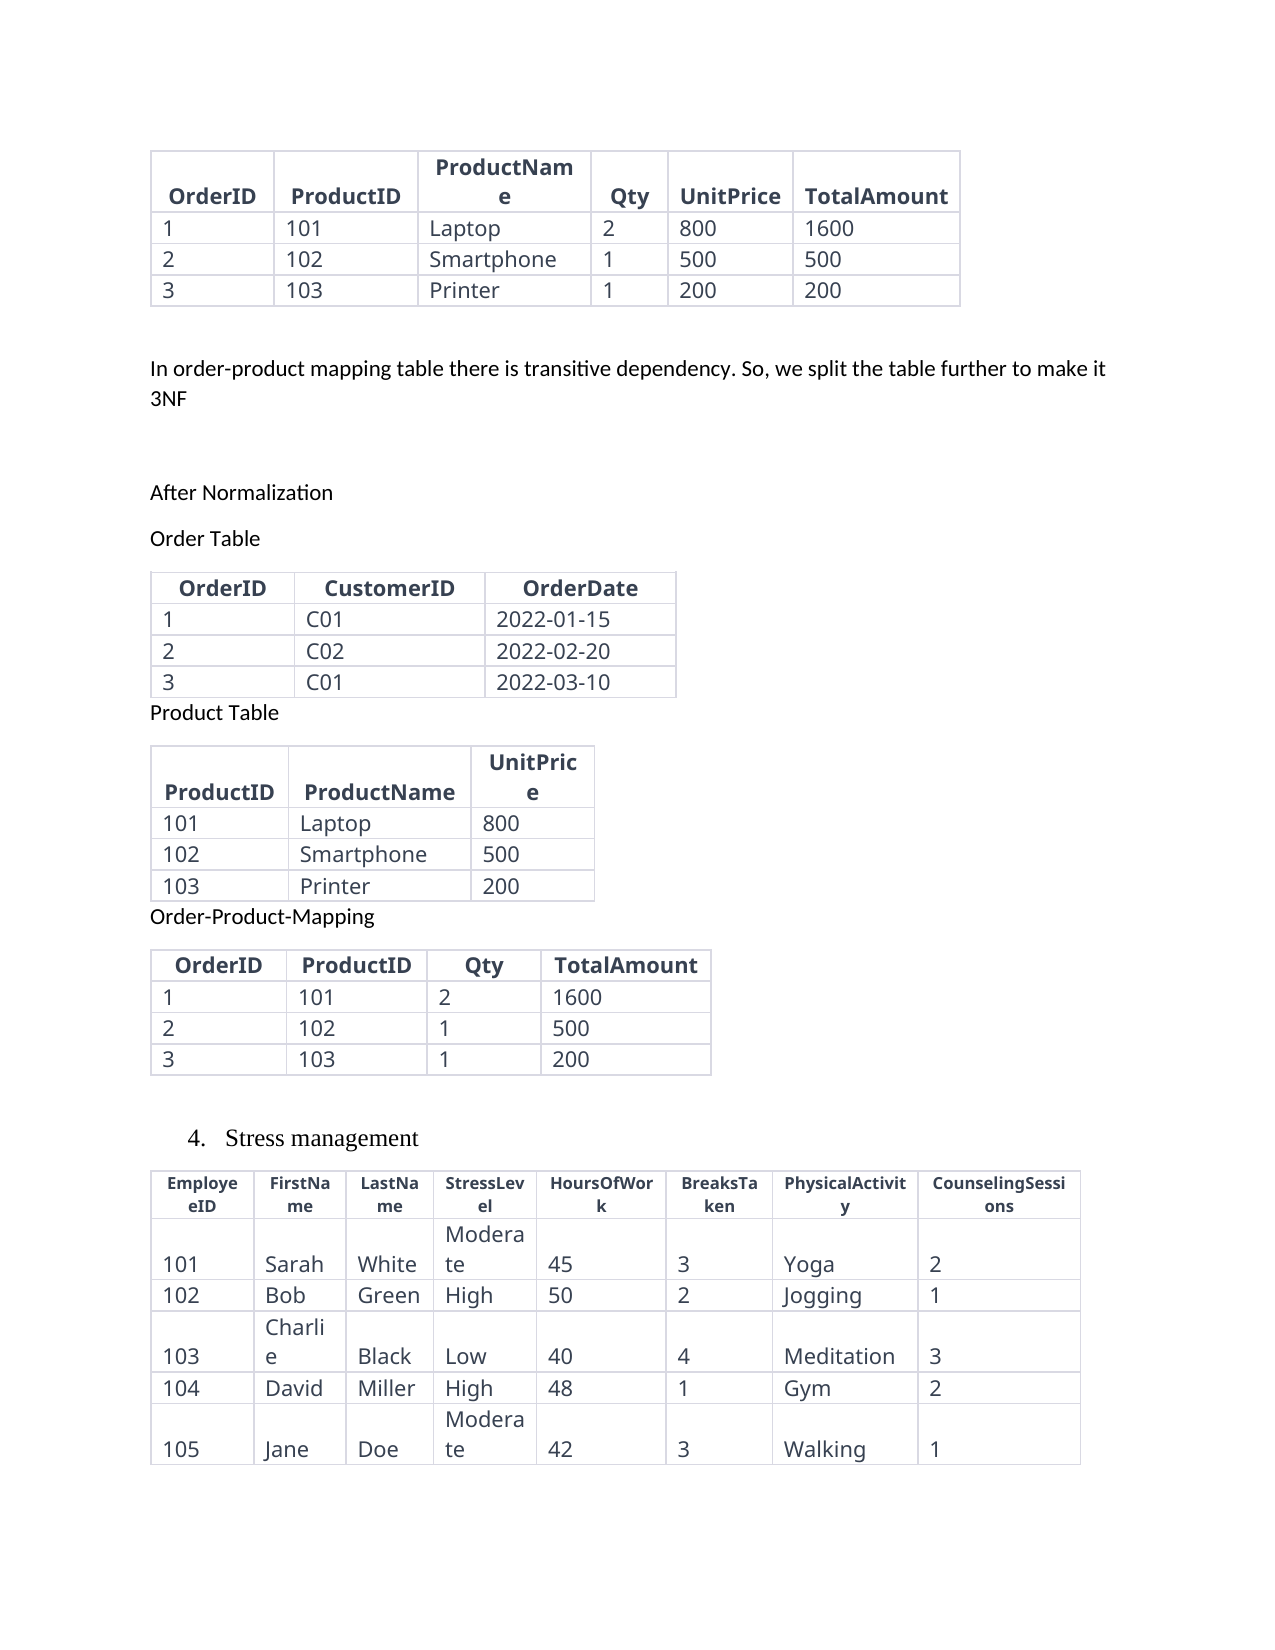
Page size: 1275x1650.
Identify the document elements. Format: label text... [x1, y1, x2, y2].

table_header UnitPrice [669, 152, 792, 211]
table_cell 2022-01-15 [486, 604, 675, 634]
table_cell Yoga [773, 1219, 917, 1278]
table_header Qty [592, 152, 667, 211]
table_cell 102 [287, 1013, 426, 1043]
table_cell Gym [773, 1373, 917, 1402]
table_cell 3 [667, 1219, 772, 1278]
table_cell 1 [152, 213, 273, 242]
table_cell C02 [295, 636, 484, 665]
table_cell 200 [542, 1045, 710, 1074]
table_header LastName [347, 1172, 433, 1217]
table_header ProductName [289, 747, 470, 806]
table_header CustomerID [295, 573, 484, 603]
table_cell Meditation [773, 1312, 917, 1371]
table_cell 2022-03-10 [486, 667, 675, 697]
table_cell 3 [919, 1312, 1080, 1371]
table_cell 2 [428, 982, 540, 1012]
text Order Table [150, 524, 1125, 552]
table_cell 1 [919, 1404, 1080, 1463]
table_cell Green [347, 1280, 433, 1310]
table_cell 1 [919, 1280, 1080, 1310]
table_header HoursOfWork [537, 1172, 665, 1217]
table_cell 1 [667, 1373, 772, 1402]
table_cell 500 [542, 1013, 710, 1043]
table_header PhysicalActivity [773, 1172, 917, 1217]
list Stress management [187, 1123, 1125, 1151]
table_cell Printer [419, 276, 590, 305]
table_cell 103 [275, 276, 417, 305]
table_cell Sarah [255, 1219, 345, 1278]
table_cell 200 [472, 871, 594, 900]
table_cell 1 [152, 604, 294, 634]
table_cell 1 [152, 982, 286, 1012]
table_header OrderID [152, 951, 286, 980]
table_cell 1 [592, 244, 667, 274]
table_header TotalAmount [794, 152, 959, 211]
table_cell 2 [592, 213, 667, 242]
table_cell Miller [347, 1373, 433, 1402]
table_header OrderID [152, 573, 294, 603]
table_header OrderID [152, 152, 273, 211]
table_cell 3 [152, 276, 273, 305]
table_cell David [255, 1373, 345, 1402]
table_cell Moderate [434, 1219, 536, 1278]
table_cell 800 [472, 808, 594, 838]
table_cell 45 [537, 1219, 665, 1278]
table_cell 3 [152, 1045, 286, 1074]
table_cell Moderate [434, 1404, 536, 1463]
table_cell 2 [152, 636, 294, 665]
table_cell 2 [919, 1373, 1080, 1402]
table_cell 500 [669, 244, 792, 274]
table_header TotalAmount [542, 951, 710, 980]
table_header ProductID [287, 951, 426, 980]
table_cell C01 [295, 667, 484, 697]
table_cell Smartphone [419, 244, 590, 274]
table_cell C01 [295, 604, 484, 634]
table_cell 103 [152, 1312, 253, 1371]
table_cell Charlie [255, 1312, 345, 1371]
table_cell Walking [773, 1404, 917, 1463]
table_cell 103 [152, 871, 288, 900]
table_cell Laptop [289, 808, 470, 838]
table_cell 102 [152, 839, 288, 869]
table_cell 500 [794, 244, 959, 274]
table_cell 2022-02-20 [486, 636, 675, 665]
table_cell 101 [287, 982, 426, 1012]
table_cell 40 [537, 1312, 665, 1371]
table_cell Jane [255, 1404, 345, 1463]
table_cell Bob [255, 1280, 345, 1310]
table_cell 1 [428, 1013, 540, 1043]
table_cell 1600 [542, 982, 710, 1012]
table_header EmployeeID [152, 1172, 253, 1217]
table_cell 2 [152, 244, 273, 274]
text In order-product mapping table there is transitive dependency. So, we split the table further to make it 3NF [150, 354, 1125, 412]
table_cell 105 [152, 1404, 253, 1463]
table_cell 500 [472, 839, 594, 869]
table_header OrderDate [486, 573, 675, 603]
table_cell Jogging [773, 1280, 917, 1310]
table_cell 1 [428, 1045, 540, 1074]
table_cell 104 [152, 1373, 253, 1402]
table_cell 101 [275, 213, 417, 242]
table_cell High [434, 1280, 536, 1310]
text Product Table [150, 698, 1125, 726]
text After Normalization [150, 478, 1125, 506]
table_header StressLevel [434, 1172, 536, 1217]
table_header ProductName [419, 152, 590, 211]
table_cell 2 [667, 1280, 772, 1310]
table_cell Low [434, 1312, 536, 1371]
table_header Qty [428, 951, 540, 980]
table_header CounselingSessions [919, 1172, 1080, 1217]
table_cell High [434, 1373, 536, 1402]
table_cell 48 [537, 1373, 665, 1402]
table_cell White [347, 1219, 433, 1278]
table_cell 101 [152, 1219, 253, 1278]
table_cell Laptop [419, 213, 590, 242]
text Order-Product-Mapping [150, 902, 1125, 930]
table_header FirstName [255, 1172, 345, 1217]
table_cell 102 [275, 244, 417, 274]
table_cell 1600 [794, 213, 959, 242]
table_cell 42 [537, 1404, 665, 1463]
table_cell Smartphone [289, 839, 470, 869]
table_cell Black [347, 1312, 433, 1371]
table_cell 2 [919, 1219, 1080, 1278]
table_cell 800 [669, 213, 792, 242]
table_header ProductID [152, 747, 288, 806]
table_cell Printer [289, 871, 470, 900]
table_cell 101 [152, 808, 288, 838]
table_cell Doe [347, 1404, 433, 1463]
table_cell 200 [794, 276, 959, 305]
table_cell 103 [287, 1045, 426, 1074]
table_cell 2 [152, 1013, 286, 1043]
table_cell 4 [667, 1312, 772, 1371]
table_cell 200 [669, 276, 792, 305]
table_header UnitPrice [472, 747, 594, 806]
table_header BreaksTaken [667, 1172, 772, 1217]
table_header ProductID [275, 152, 417, 211]
table_cell 50 [537, 1280, 665, 1310]
table_cell 3 [152, 667, 294, 697]
table_cell 3 [667, 1404, 772, 1463]
table_cell 102 [152, 1280, 253, 1310]
table_cell 1 [592, 276, 667, 305]
